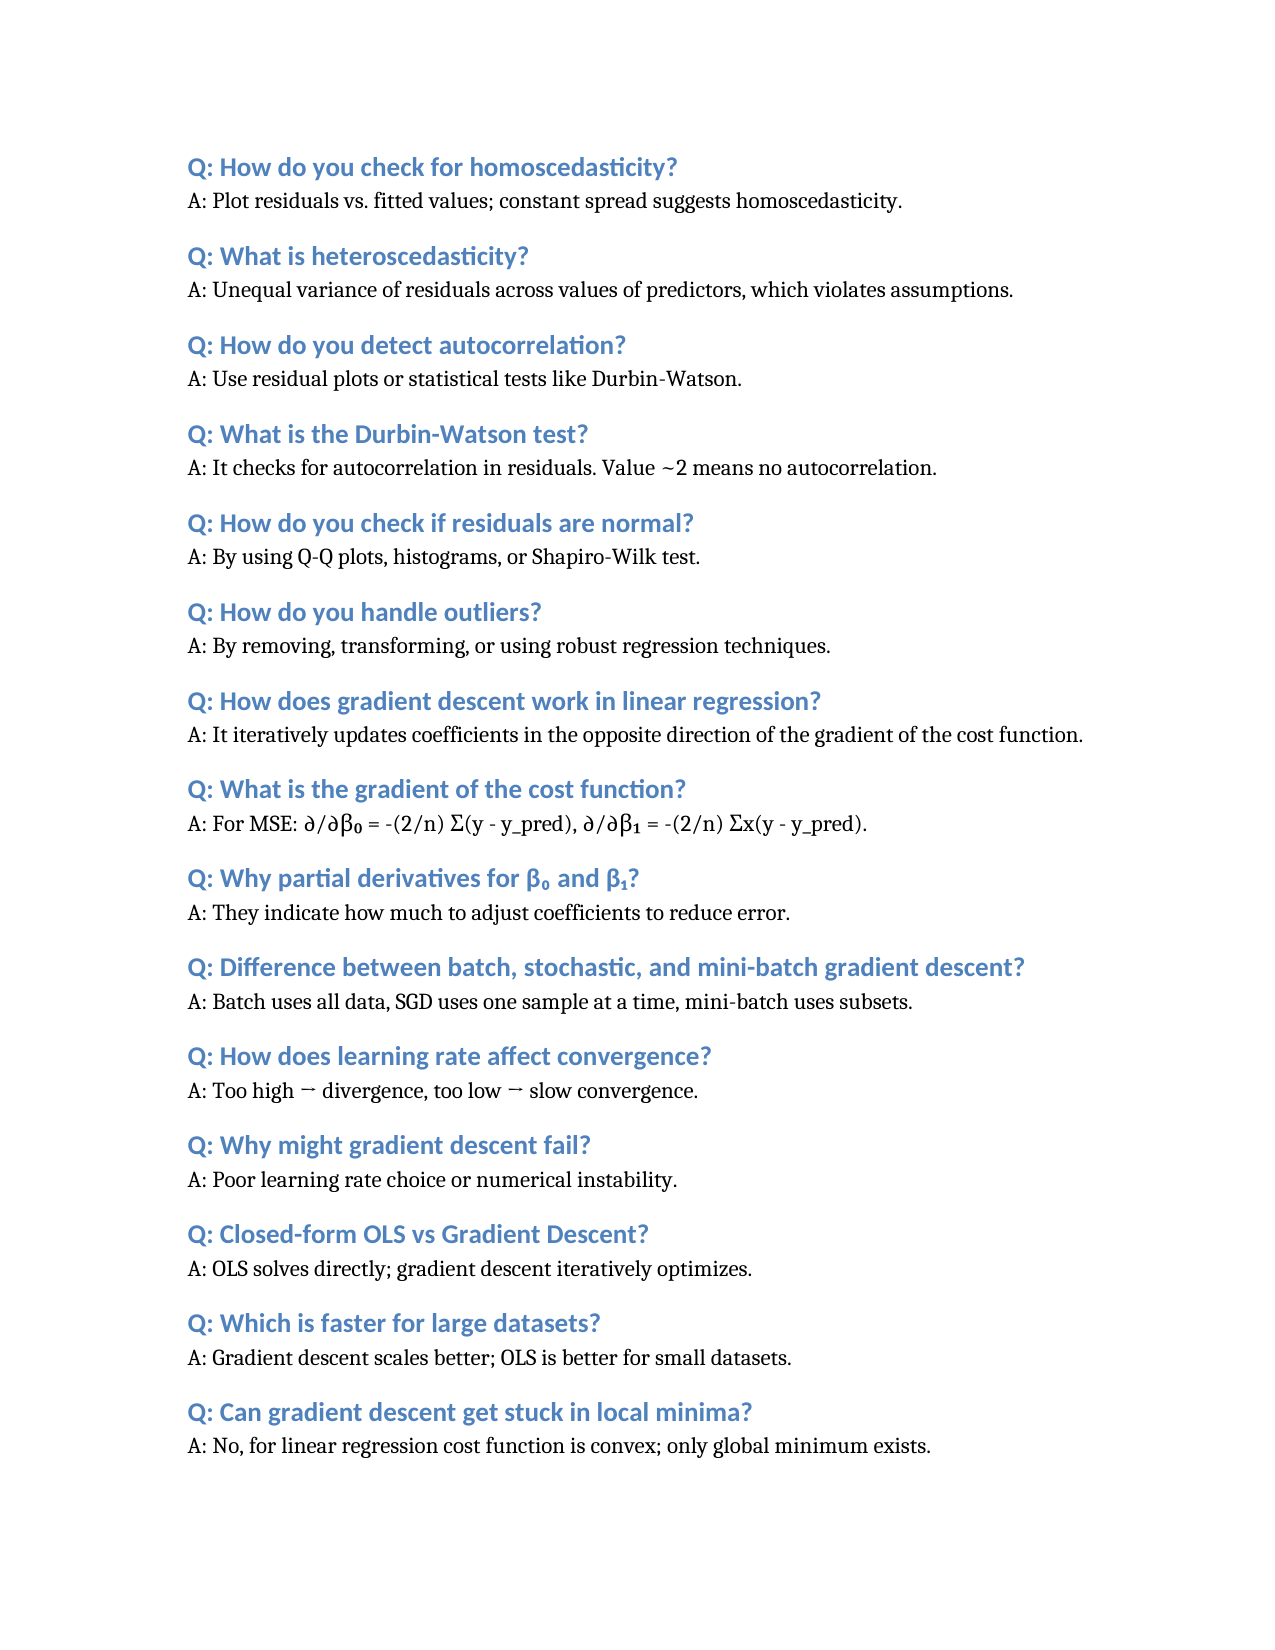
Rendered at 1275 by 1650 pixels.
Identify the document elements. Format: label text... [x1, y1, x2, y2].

subtitle Q: How do you detect autocorrelation? [187, 328, 1087, 361]
text A: They indicate how much to adjust coefficients to reduce error. [187, 899, 1087, 926]
text A: OLS solves directly; gradient descent iteratively optimizes. [187, 1255, 1087, 1282]
text A: By using Q-Q plots, histograms, or Shapiro-Wilk test. [187, 544, 1087, 570]
text A: It iteratively updates coefficients in the opposite direction of the gradient of the cost function. [187, 722, 1087, 748]
subtitle Q: Why might gradient descent fail? [187, 1128, 1087, 1162]
text A: Batch uses all data, SGD uses one sample at a time, mini-batch uses subsets. [187, 988, 1087, 1015]
text A: Gradient descent scales better; OLS is better for small datasets. [187, 1344, 1087, 1371]
subtitle Q: What is heteroscedasticity? [187, 239, 1087, 272]
text A: Plot residuals vs. fitted values; constant spread suggests homoscedasticity. [187, 188, 1087, 214]
subtitle Q: Closed-form OLS vs Gradient Descent? [187, 1217, 1087, 1251]
subtitle Q: How do you check for homoscedasticity? [187, 150, 1087, 183]
subtitle Q: Can gradient descent get stuck in local minima? [187, 1395, 1087, 1428]
text A: Poor learning rate choice or numerical instability. [187, 1166, 1087, 1193]
text A: By removing, transforming, or using robust regression techniques. [187, 633, 1087, 659]
text A: Unequal variance of residuals across values of predictors, which violates assumptions. [187, 277, 1087, 303]
subtitle Q: Which is faster for large datasets? [187, 1306, 1087, 1339]
subtitle Q: How does gradient descent work in linear regression? [187, 684, 1087, 717]
subtitle Q: Difference between batch, stochastic, and mini-batch gradient descent? [187, 951, 1087, 984]
text A: For MSE: ∂/∂β₀ = -(2/n) Σ(y - y_pred), ∂/∂β₁ = -(2/n) Σx(y - y_pred). [187, 811, 1087, 837]
subtitle Q: How do you handle outliers? [187, 595, 1087, 628]
text A: It checks for autocorrelation in residuals. Value ~2 means no autocorrelation. [187, 455, 1087, 481]
text A: Too high → divergence, too low → slow convergence. [187, 1077, 1087, 1104]
subtitle Q: How do you check if residuals are normal? [187, 506, 1087, 539]
subtitle Q: How does learning rate affect convergence? [187, 1039, 1087, 1073]
text A: No, for linear regression cost function is convex; only global minimum exists. [187, 1433, 1087, 1460]
text A: Use residual plots or statistical tests like Durbin-Watson. [187, 366, 1087, 392]
subtitle Q: What is the Durbin-Watson test? [187, 417, 1087, 450]
subtitle Q: Why partial derivatives for β₀ and β₁? [187, 862, 1087, 895]
subtitle Q: What is the gradient of the cost function? [187, 773, 1087, 806]
